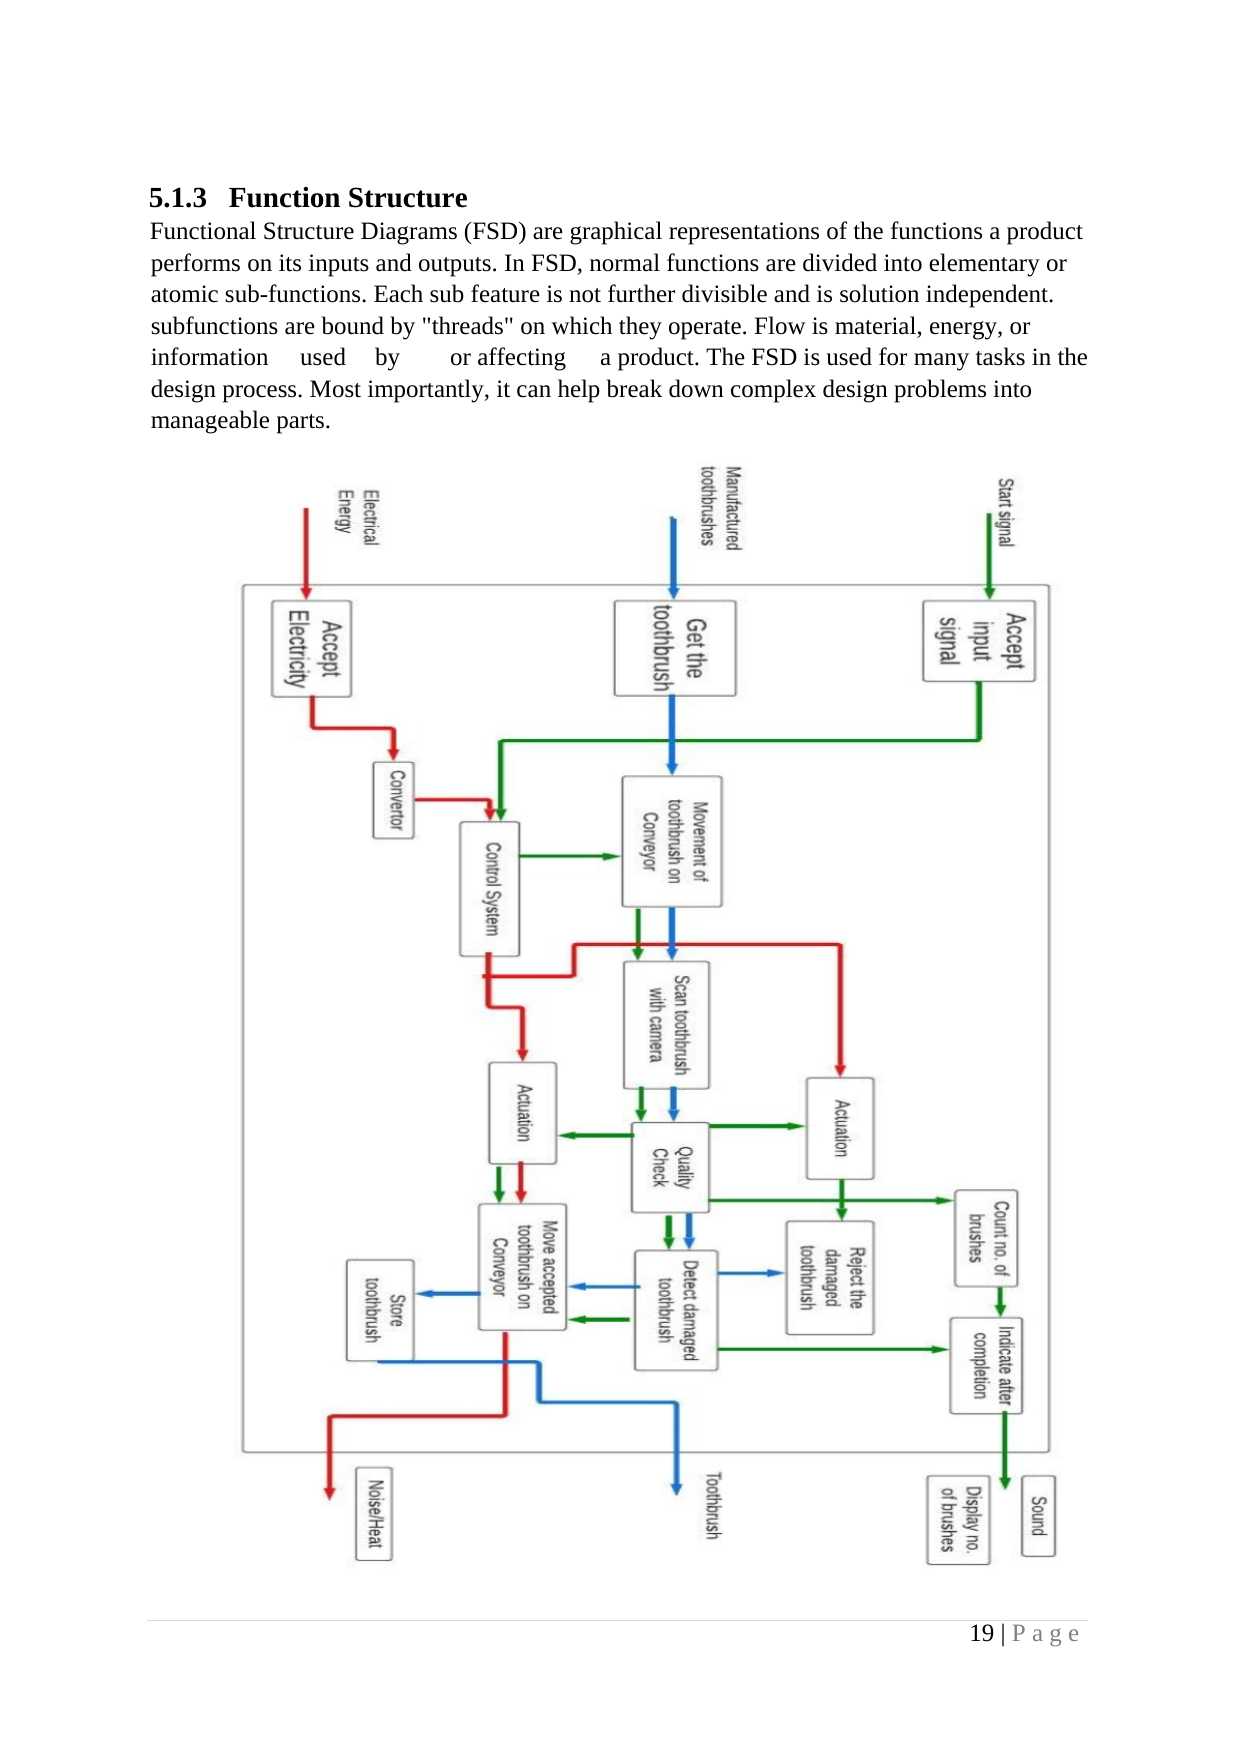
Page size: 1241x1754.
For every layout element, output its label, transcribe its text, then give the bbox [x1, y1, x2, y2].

subtitle 5.1.3 Function Structure [148, 180, 1218, 213]
text Functional Structure Diagrams (FSD) are graphical representations of the functions a product performs on its inputs and outputs. In FSD, normal functions are divided into elementary or atomic sub-functions. Each sub feature is not further divisible and is solution independent. subfunctions are bound by "threads" on which they operate. Flow is material, energy, or information used by or affecting a product. The FSD is used for many tasks in the design process. Most importantly, it can help break down complex design problems into manageable parts. [149, 216, 1137, 434]
picture [168, 443, 1097, 1591]
